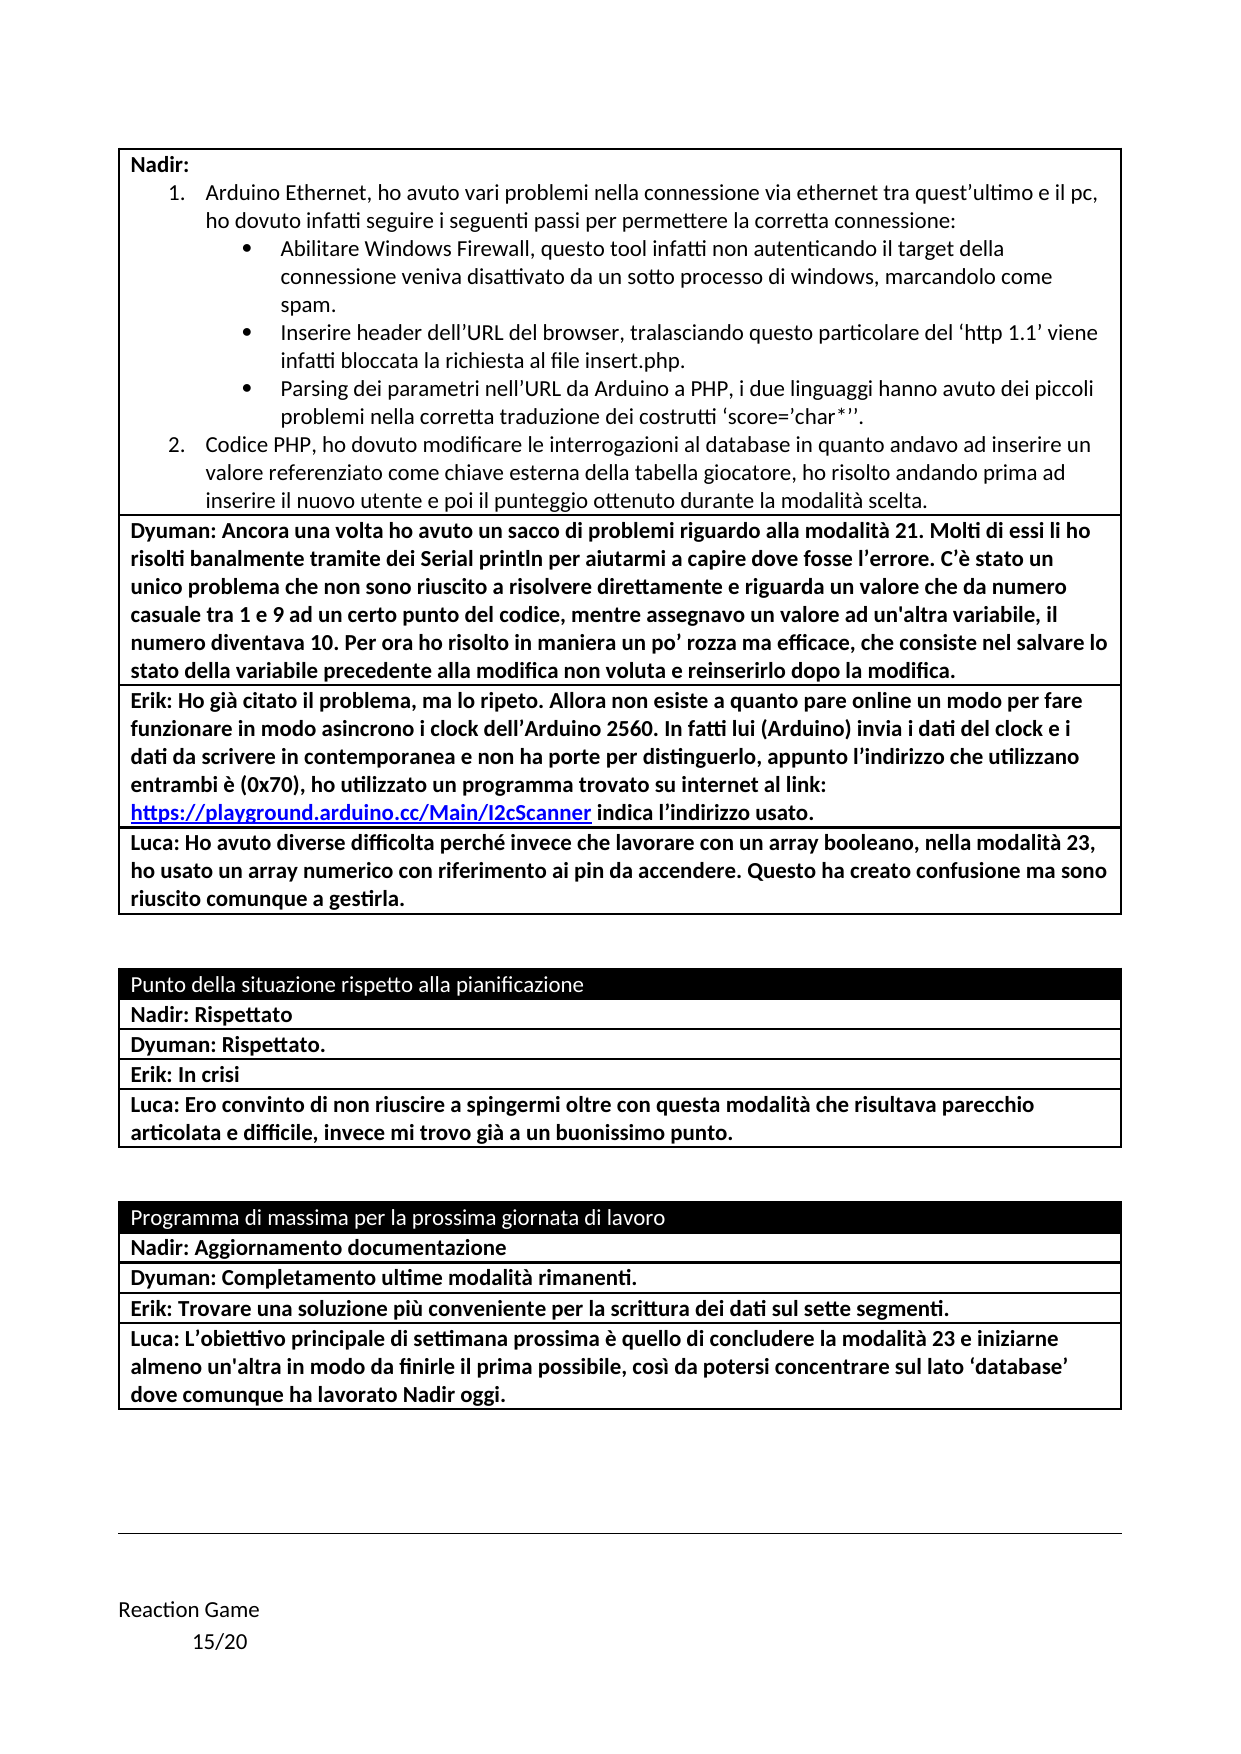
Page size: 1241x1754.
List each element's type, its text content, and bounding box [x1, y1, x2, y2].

table_cell Luca: L’obiettivo principale di settimana prossima è quello di concludere la modalità 23 e iniziarne almeno un'altra in modo da finirle il prima possibile, così da potersi concentrare sul lato ‘database’ dove comunque ha lavorato Nadir oggi. [120, 1324, 1120, 1408]
table_cell Dyuman: Rispettato. [120, 1030, 1120, 1058]
table_cell Erik: In crisi [120, 1060, 1120, 1088]
table_header Punto della situazione rispetto alla pianificazione [120, 970, 1120, 998]
table_cell Luca: Ho avuto diverse difficolta perché invece che lavorare con un array booleano, nella modalità 23, ho usato un array numerico con riferimento ai pin da accendere. Questo ha creato confusione ma sono riuscito comunque a gestirla. [120, 829, 1120, 912]
table_cell Dyuman: Ancora una volta ho avuto un sacco di problemi riguardo alla modalità 21. Molti di essi li ho risolti banalmente tramite dei Serial println per aiutarmi a capire dove fosse l’errore. C’è stato un unico problema che non sono riuscito a risolvere direttamente e riguarda un valore che da numero casuale tra 1 e 9 ad un certo punto del codice, mentre assegnavo un valore ad un'altra variabile, il numero diventava 10. Per ora ho risolto in maniera un po’ rozza ma efficace, che consiste nel salvare lo stato della variabile precedente alla modifica non voluta e reinserirlo dopo la modifica. [120, 516, 1120, 684]
table_cell Dyuman: Completamento ultime modalità rimanenti. [120, 1264, 1120, 1292]
table_cell Erik: Ho già citato il problema, ma lo ripeto. Allora non esiste a quanto pare online un modo per fare funzionare in modo asincrono i clock dell’Arduino 2560. In fatti lui (Arduino) invia i dati del clock e i dati da scrivere in contemporanea e non ha porte per distinguerlo, appunto l’indirizzo che utilizzano entrambi è (0x70), ho utilizzato un programma trovato su internet al link: https://playground.arduino.cc/Main/I2cScanner indica l’indirizzo usato. [120, 686, 1120, 826]
table_cell Erik: Trovare una soluzione più conveniente per la scrittura dei dati sul sette segmenti. [120, 1294, 1120, 1322]
table_cell Nadir: Rispettato [120, 1000, 1120, 1028]
table_cell Nadir: Arduino Ethernet, ho avuto vari problemi nella connessione via ethernet tra quest’ultimo e il pc, ho dovuto infatti seguire i seguenti passi per permettere la corretta connessione: Abilitare Windows Firewall, questo tool infatti non autenticando il target della connessione veniva disattivato da un sotto processo di windows, marcandolo come spam. Inserire header dell’URL del browser, tralasciando questo particolare del ‘http 1.1’ viene infatti bloccata la richiesta al file insert.php. Parsing dei parametri nell’URL da Arduino a PHP, i due linguaggi hanno avuto dei piccoli problemi nella corretta traduzione dei costrutti ‘score=’char*’’. Codice PHP, ho dovuto modificare le interrogazioni al database in quanto andavo ad inserire un valore referenziato come chiave esterna della tabella giocatore, ho risolto andando prima ad inserire il nuovo utente e poi il punteggio ottenuto durante la modalità scelta. [120, 150, 1120, 514]
table_cell Nadir: Aggiornamento documentazione [120, 1234, 1120, 1261]
table_header Programma di massima per la prossima giornata di lavoro [120, 1203, 1120, 1231]
table_cell Luca: Ero convinto di non riuscire a spingermi oltre con questa modalità che risultava parecchio articolata e difficile, invece mi trovo già a un buonissimo punto. [120, 1090, 1120, 1146]
